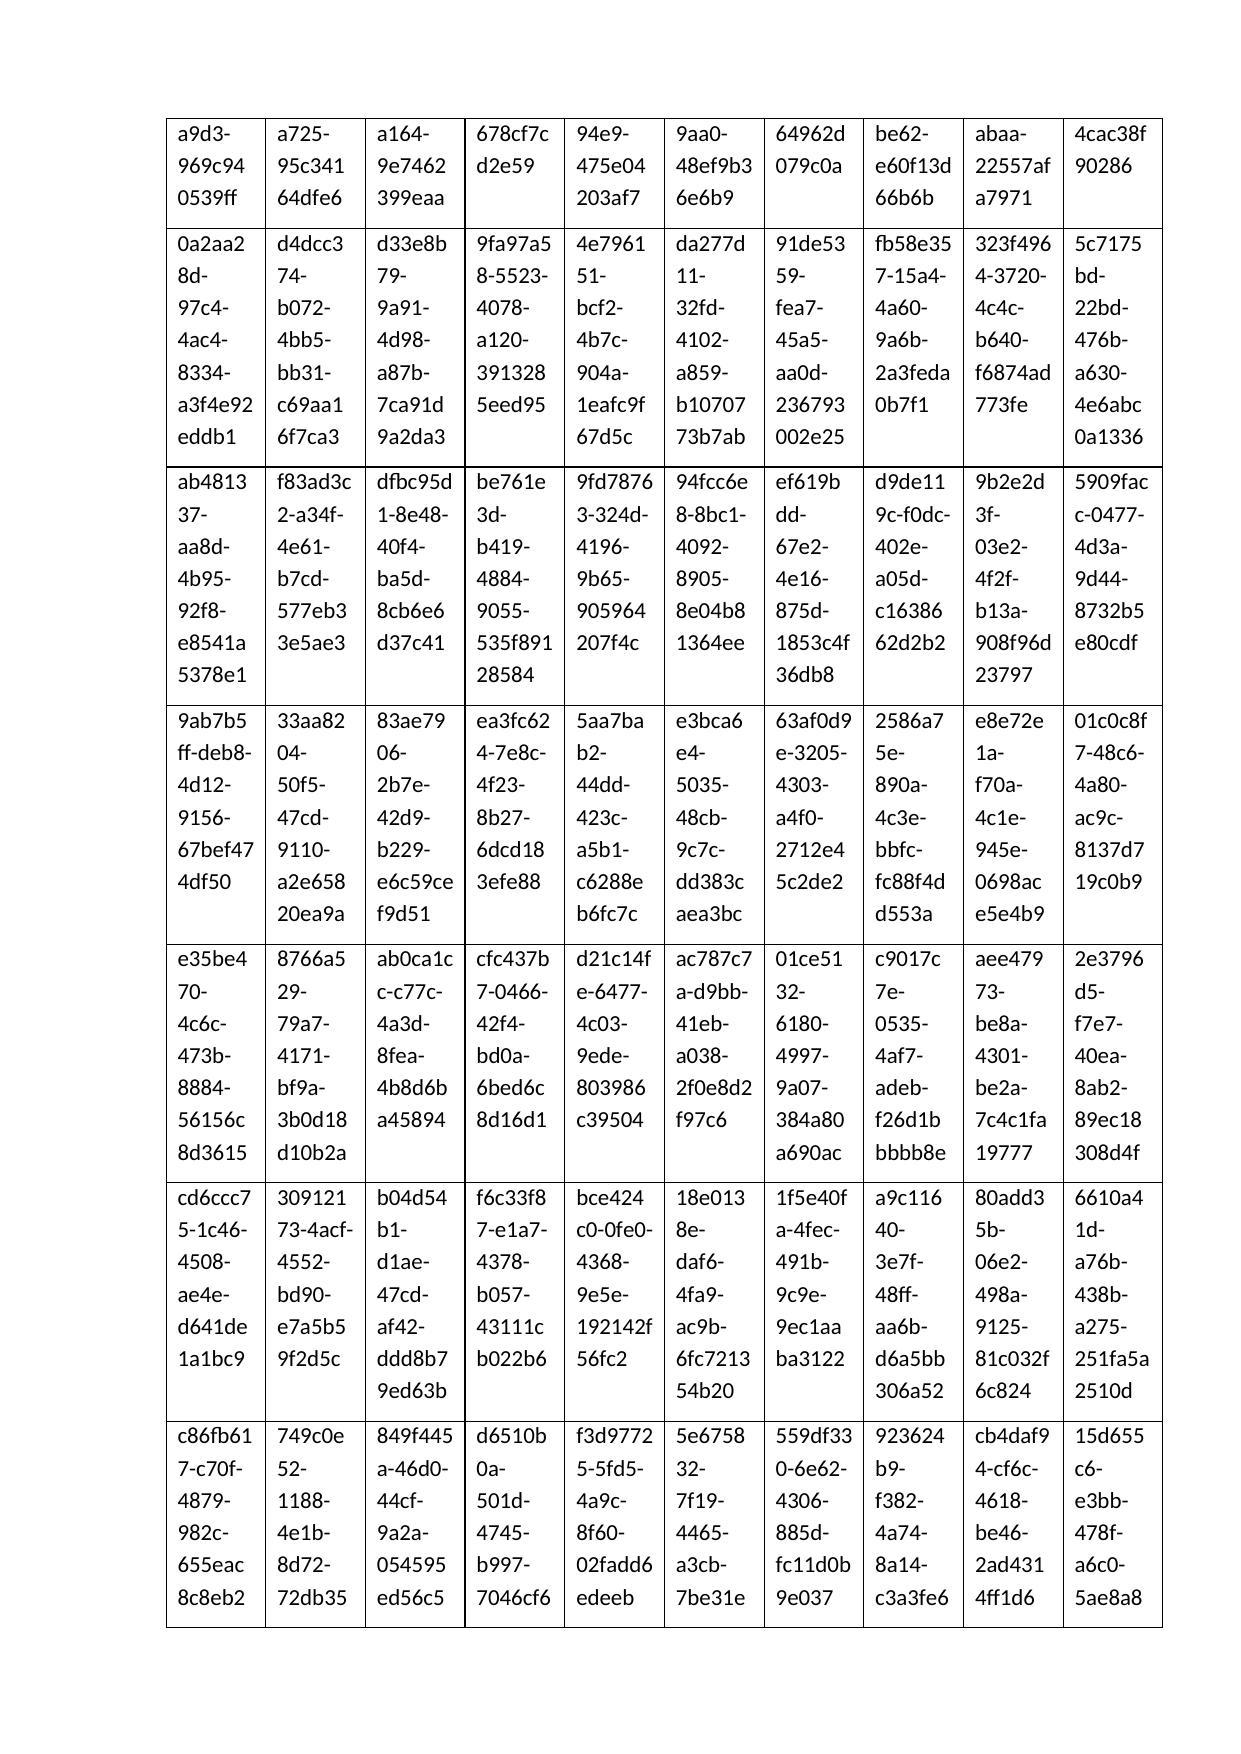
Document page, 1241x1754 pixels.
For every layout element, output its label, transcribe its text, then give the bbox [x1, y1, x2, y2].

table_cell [964, 119, 1063, 228]
table_cell d21c14fe-6477-4c03-9ede-803986c39504 [565, 945, 664, 1182]
table_cell 80add35b-06e2-498a-9125-81c032f6c824 [964, 1183, 1063, 1421]
table_cell be761e3d-b419-4884-9055-535f89128584 [466, 468, 564, 705]
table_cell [167, 1422, 265, 1627]
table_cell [665, 1422, 764, 1627]
table_cell ab0ca1cc-c77c-4a3d-8fea-4b8d6ba45894 [366, 945, 464, 1182]
table_cell ac787c7a-d9bb-41eb-a038-2f0e8d2f97c6 [665, 945, 764, 1182]
table_cell 63af0d9e-3205-4303-a4f0-2712e45c2de2 [765, 706, 863, 943]
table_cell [1064, 119, 1162, 228]
table_cell aee47973-be8a-4301-be2a-7c4c1fa19777 [964, 945, 1063, 1182]
table_cell 01ce5132-6180-4997-9a07-384a80a690ac [765, 945, 863, 1182]
table_cell e35be470-4c6c-473b-8884-56156c8d3615 [167, 945, 265, 1182]
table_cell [266, 119, 365, 228]
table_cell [167, 119, 265, 228]
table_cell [1064, 1422, 1162, 1627]
table_cell bce424c0-0fe0-4368-9e5e-192142f56fc2 [565, 1183, 664, 1421]
table_cell e3bca6e4-5035-48cb-9c7c-dd383caea3bc [665, 706, 764, 943]
table_cell 2586a75e-890a-4c3e-bbfc-fc88f4dd553a [864, 706, 963, 943]
table_cell 5c7175bd-22bd-476b-a630-4e6abc0a1336 [1064, 229, 1162, 466]
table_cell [765, 119, 863, 228]
table_cell 83ae7906-2b7e-42d9-b229-e6c59cef9d51 [366, 706, 464, 943]
table_cell 5aa7bab2-44dd-423c-a5b1-c6288eb6fc7c [565, 706, 664, 943]
table_cell 9fa97a58-5523-4078-a120-3913285eed95 [466, 229, 564, 466]
table_cell 91de5359-fea7-45a5-aa0d-236793002e25 [765, 229, 863, 466]
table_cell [665, 119, 764, 228]
table_cell ef619bdd-67e2-4e16-875d-1853c4f36db8 [765, 468, 863, 705]
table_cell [466, 119, 564, 228]
table_cell 1f5e40fa-4fec-491b-9c9e-9ec1aaba3122 [765, 1183, 863, 1421]
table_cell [964, 1422, 1063, 1627]
table_cell cfc437b7-0466-42f4-bd0a-6bed6c8d16d1 [466, 945, 564, 1182]
table_cell 4e796151-bcf2-4b7c-904a-1eafc9f67d5c [565, 229, 664, 466]
table_cell 9fd78763-324d-4196-9b65-905964207f4c [565, 468, 664, 705]
table_cell 94fcc6e8-8bc1-4092-8905-8e04b81364ee [665, 468, 764, 705]
table_cell 9ab7b5ff-deb8-4d12-9156-67bef474df50 [167, 706, 265, 943]
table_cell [366, 1422, 464, 1627]
table_cell 2e3796d5-f7e7-40ea-8ab2-89ec18308d4f [1064, 945, 1162, 1182]
table_cell 6610a41d-a76b-438b-a275-251fa5a2510d [1064, 1183, 1162, 1421]
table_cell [864, 119, 963, 228]
table_cell 9b2e2d3f-03e2-4f2f-b13a-908f96d23797 [964, 468, 1063, 705]
table_cell 30912173-4acf-4552-bd90-e7a5b59f2d5c [266, 1183, 365, 1421]
table_cell cd6ccc75-1c46-4508-ae4e-d641de1a1bc9 [167, 1183, 265, 1421]
table_cell ea3fc624-7e8c-4f23-8b27-6dcd183efe88 [466, 706, 564, 943]
table_cell f6c33f87-e1a7-4378-b057-43111cb022b6 [466, 1183, 564, 1421]
table_cell 323f4964-3720-4c4c-b640-f6874ad773fe [964, 229, 1063, 466]
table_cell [864, 1422, 963, 1627]
table_cell 18e0138e-daf6-4fa9-ac9b-6fc721354b20 [665, 1183, 764, 1421]
table_cell d4dcc374-b072-4bb5-bb31-c69aa16f7ca3 [266, 229, 365, 466]
table_cell b04d54b1-d1ae-47cd-af42-ddd8b79ed63b [366, 1183, 464, 1421]
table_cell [466, 1422, 564, 1627]
table_cell ab481337-aa8d-4b95-92f8-e8541a5378e1 [167, 468, 265, 705]
table_cell c9017c7e-0535-4af7-adeb-f26d1bbbbb8e [864, 945, 963, 1182]
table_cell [565, 119, 664, 228]
table_cell d9de119c-f0dc-402e-a05d-c1638662d2b2 [864, 468, 963, 705]
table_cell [765, 1422, 863, 1627]
table_cell 33aa8204-50f5-47cd-9110-a2e65820ea9a [266, 706, 365, 943]
table_cell 5909facc-0477-4d3a-9d44-8732b5e80cdf [1064, 468, 1162, 705]
table_cell a9c11640-3e7f-48ff-aa6b-d6a5bb306a52 [864, 1183, 963, 1421]
table_cell e8e72e1a-f70a-4c1e-945e-0698ace5e4b9 [964, 706, 1063, 943]
table_cell fb58e357-15a4-4a60-9a6b-2a3feda0b7f1 [864, 229, 963, 466]
table_cell f83ad3c2-a34f-4e61-b7cd-577eb33e5ae3 [266, 468, 365, 705]
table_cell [366, 119, 464, 228]
table_cell da277d11-32fd-4102-a859-b1070773b7ab [665, 229, 764, 466]
table_cell 8766a529-79a7-4171-bf9a-3b0d18d10b2a [266, 945, 365, 1182]
table_cell 0a2aa28d-97c4-4ac4-8334-a3f4e92eddb1 [167, 229, 265, 466]
table_cell 01c0c8f7-48c6-4a80-ac9c-8137d719c0b9 [1064, 706, 1162, 943]
table_cell d33e8b79-9a91-4d98-a87b-7ca91d9a2da3 [366, 229, 464, 466]
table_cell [266, 1422, 365, 1627]
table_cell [565, 1422, 664, 1627]
table_cell dfbc95d1-8e48-40f4-ba5d-8cb6e6d37c41 [366, 468, 464, 705]
